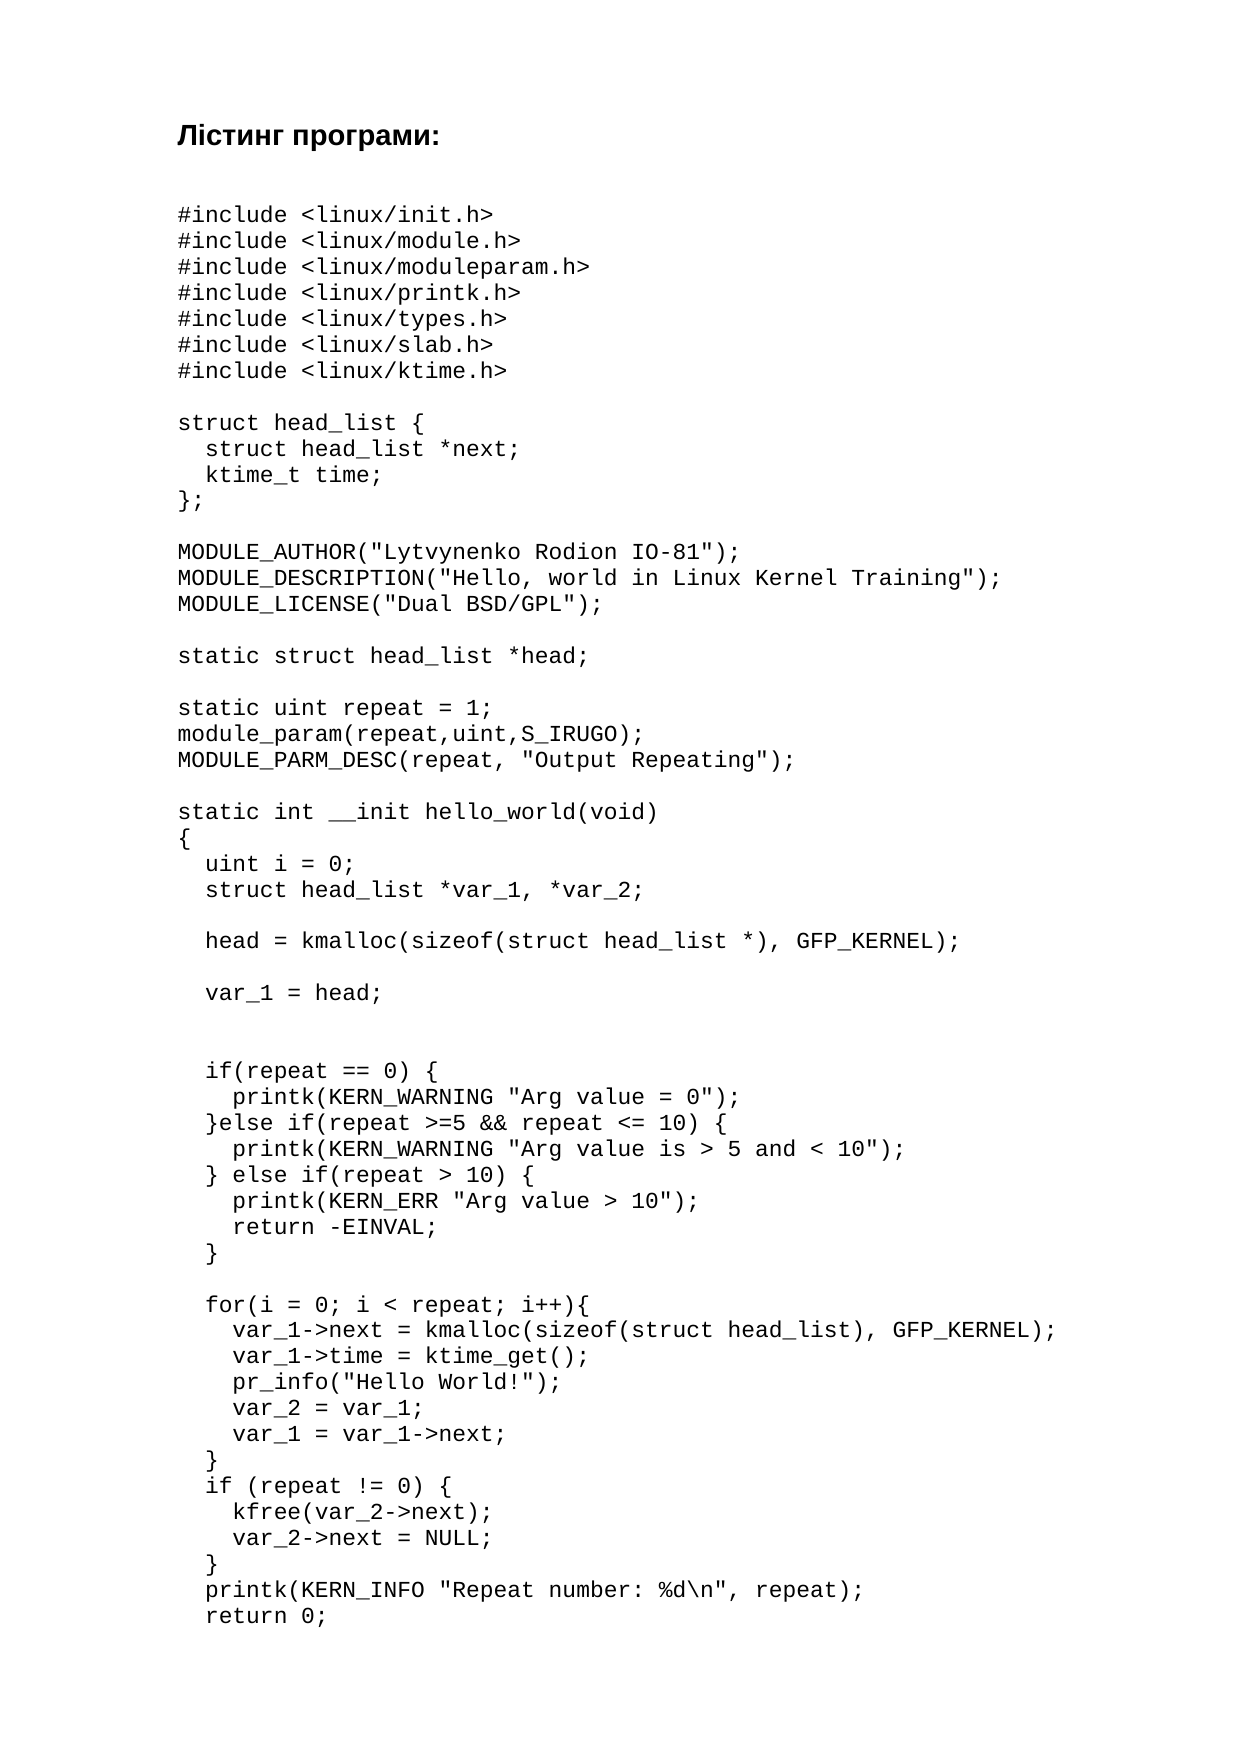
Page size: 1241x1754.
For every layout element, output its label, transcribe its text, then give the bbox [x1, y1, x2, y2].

text } [177, 1448, 1152, 1474]
text #include <linux/slab.h> [177, 333, 1152, 359]
text var_1 = var_1->next; [177, 1423, 1152, 1448]
text #include <linux/module.h> [177, 229, 1152, 255]
text }; [177, 489, 1152, 515]
text struct head_list { [177, 411, 1152, 437]
text #include <linux/init.h> [177, 203, 1152, 229]
text #include <linux/ktime.h> [177, 359, 1152, 385]
text if(repeat == 0) { [177, 1059, 1152, 1085]
text var_2 = var_1; [177, 1397, 1152, 1423]
text #include <linux/moduleparam.h> [177, 255, 1152, 281]
text var_1 = head; [177, 982, 1152, 1008]
text var_1->next = kmalloc(sizeof(struct head_list), GFP_KERNEL); [177, 1319, 1152, 1345]
text if (repeat != 0) { [177, 1474, 1152, 1500]
text printk(KERN_INFO "Repeat number: %d\n", repeat); [177, 1578, 1152, 1604]
text MODULE_LICENSE("Dual BSD/GPL"); [177, 593, 1152, 618]
text struct head_list *next; [177, 437, 1152, 463]
text } [177, 1552, 1152, 1578]
text static uint repeat = 1; [177, 696, 1152, 722]
text } else if(repeat > 10) { [177, 1163, 1152, 1189]
text var_2->next = NULL; [177, 1526, 1152, 1552]
text MODULE_PARM_DESC(repeat, "Output Repeating"); [177, 748, 1152, 774]
text #include <linux/types.h> [177, 307, 1152, 333]
text printk(KERN_WARNING "Arg value = 0"); [177, 1085, 1152, 1111]
text #include <linux/printk.h> [177, 281, 1152, 307]
text head = kmalloc(sizeof(struct head_list *), GFP_KERNEL); [177, 930, 1152, 956]
text }else if(repeat >=5 && repeat <= 10) { [177, 1111, 1152, 1137]
text Лістинг програми: [177, 118, 1152, 152]
text } [177, 1241, 1152, 1267]
text { [177, 826, 1152, 852]
text pr_info("Hello World!"); [177, 1371, 1152, 1397]
text MODULE_DESCRIPTION("Hello, world in Linux Kernel Training"); [177, 567, 1152, 593]
text return -EINVAL; [177, 1215, 1152, 1241]
text for(i = 0; i < repeat; i++){ [177, 1293, 1152, 1319]
text var_1->time = ktime_get(); [177, 1345, 1152, 1371]
text static struct head_list *head; [177, 644, 1152, 670]
text printk(KERN_ERR "Arg value > 10"); [177, 1189, 1152, 1215]
text return 0; [177, 1604, 1152, 1630]
text kfree(var_2->next); [177, 1500, 1152, 1526]
text struct head_list *var_1, *var_2; [177, 878, 1152, 904]
text MODULE_AUTHOR("Lytvynenko Rodion IO-81"); [177, 541, 1152, 567]
text module_param(repeat,uint,S_IRUGO); [177, 722, 1152, 748]
text uint i = 0; [177, 852, 1152, 878]
text ktime_t time; [177, 463, 1152, 489]
text static int __init hello_world(void) [177, 800, 1152, 826]
text printk(KERN_WARNING "Arg value is > 5 and < 10"); [177, 1137, 1152, 1163]
